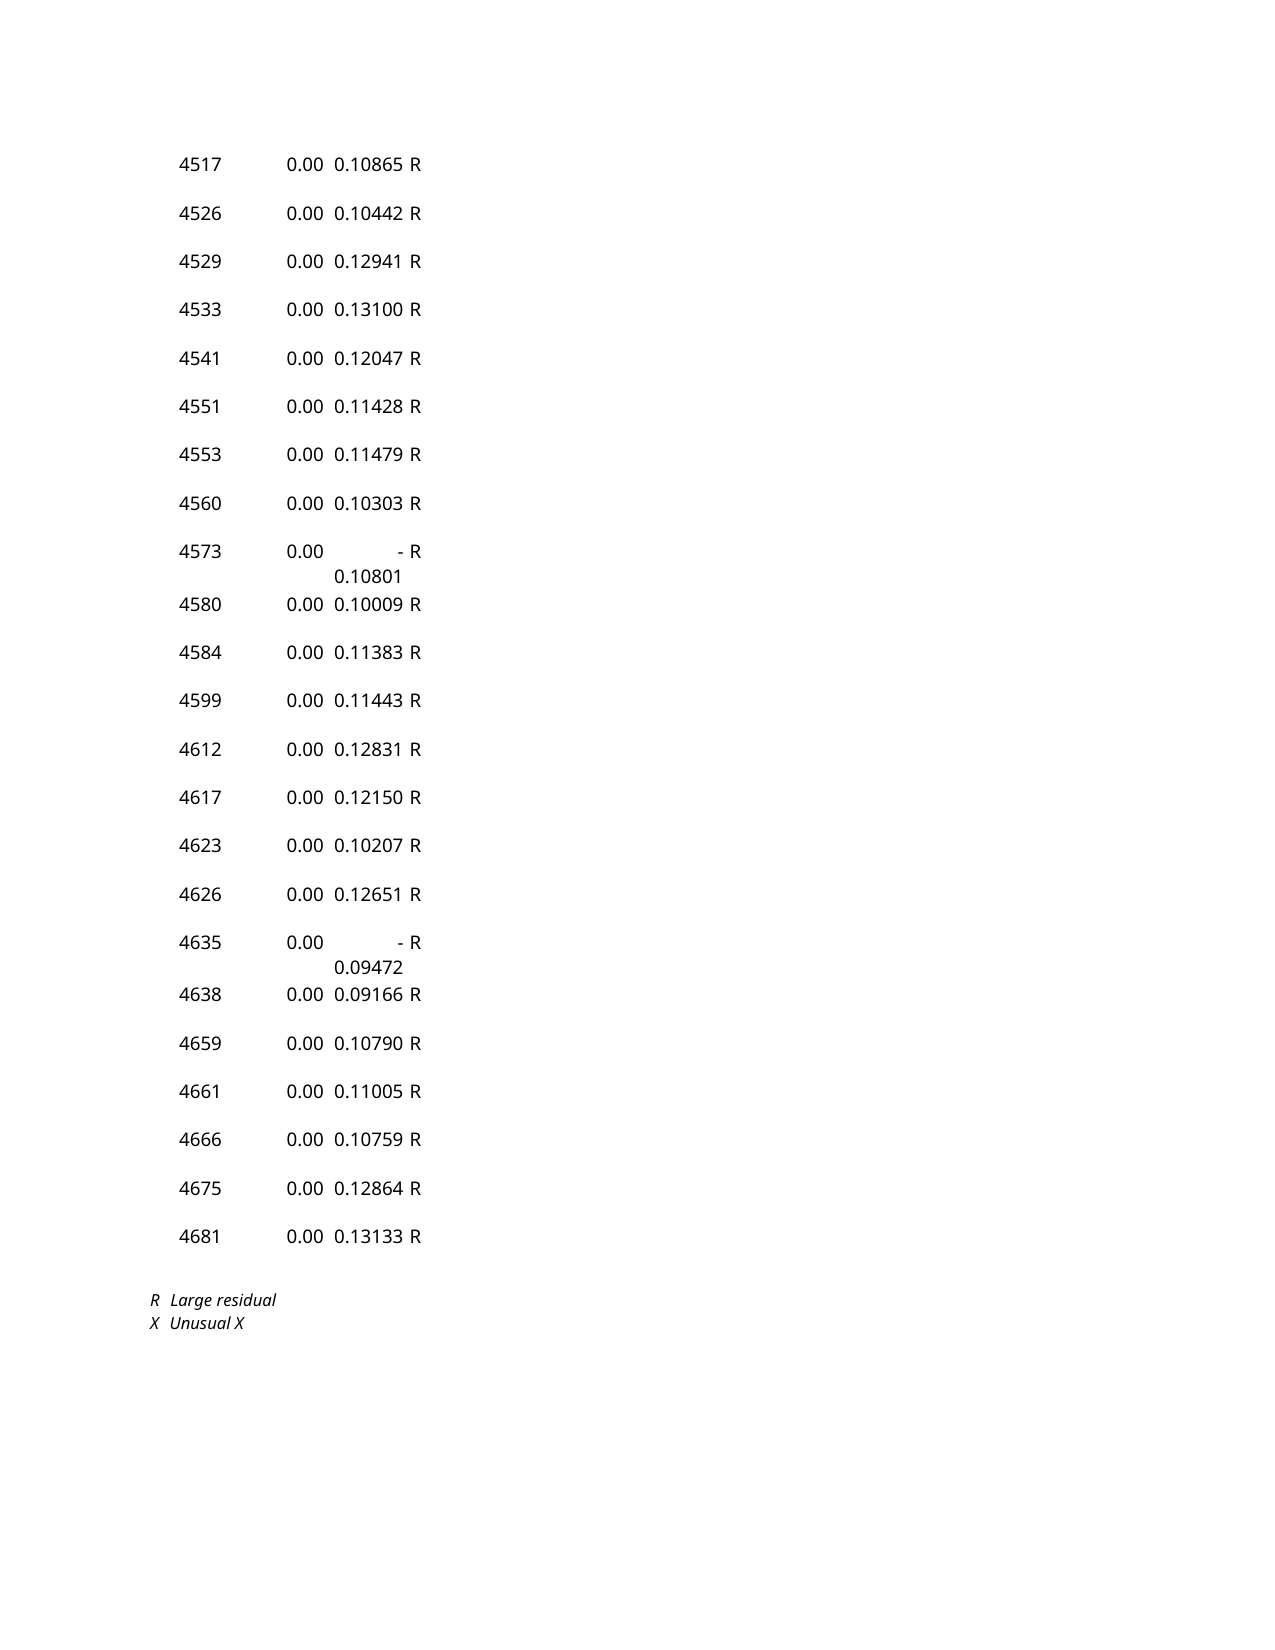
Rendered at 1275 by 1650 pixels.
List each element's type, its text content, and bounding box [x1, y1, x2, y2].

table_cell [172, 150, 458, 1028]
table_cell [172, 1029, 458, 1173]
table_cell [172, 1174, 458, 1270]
text R Large residual X Unusual X [150, 1289, 1125, 1334]
